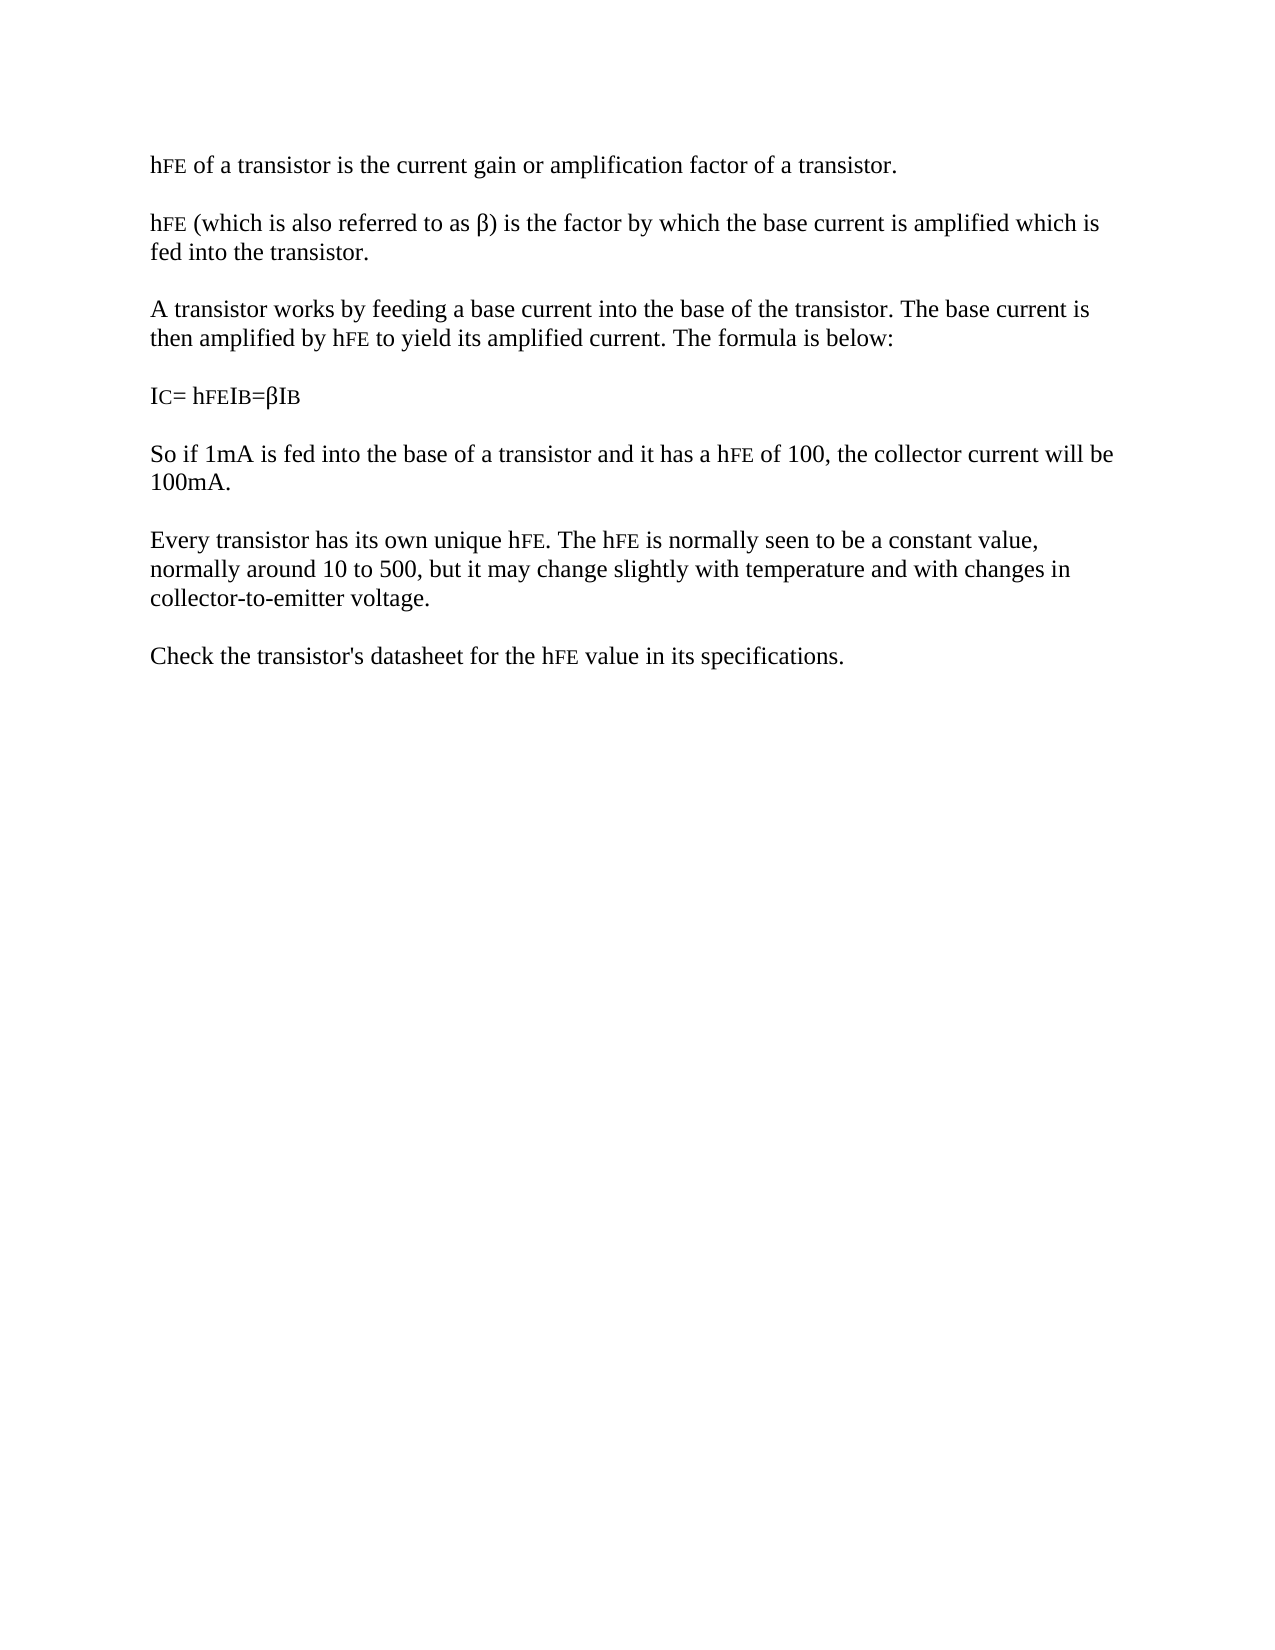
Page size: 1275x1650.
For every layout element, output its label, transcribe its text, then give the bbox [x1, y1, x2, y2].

text hFE of a transistor is the current gain or amplification factor of a transistor. [150, 150, 1125, 179]
text A transistor works by feeding a base current into the base of the transistor. The base current is then amplified by hFE to yield its amplified current. The formula is below: IC= hFEIB=βIB [150, 294, 1125, 409]
text Every transistor has its own unique hFE. The hFE is normally seen to be a constant value, normally around 10 to 500, but it may change slightly with temperature and with changes in collector-to-emitter voltage. [150, 525, 1125, 612]
text So if 1mA is fed into the base of a transistor and it has a hFE of 100, the collector current will be 100mA. [150, 439, 1125, 496]
text hFE (which is also referred to as β) is the factor by which the base current is amplified which is fed into the transistor. [150, 208, 1125, 265]
text Check the transistor's datasheet for the hFE value in its specifications. [150, 641, 1125, 669]
